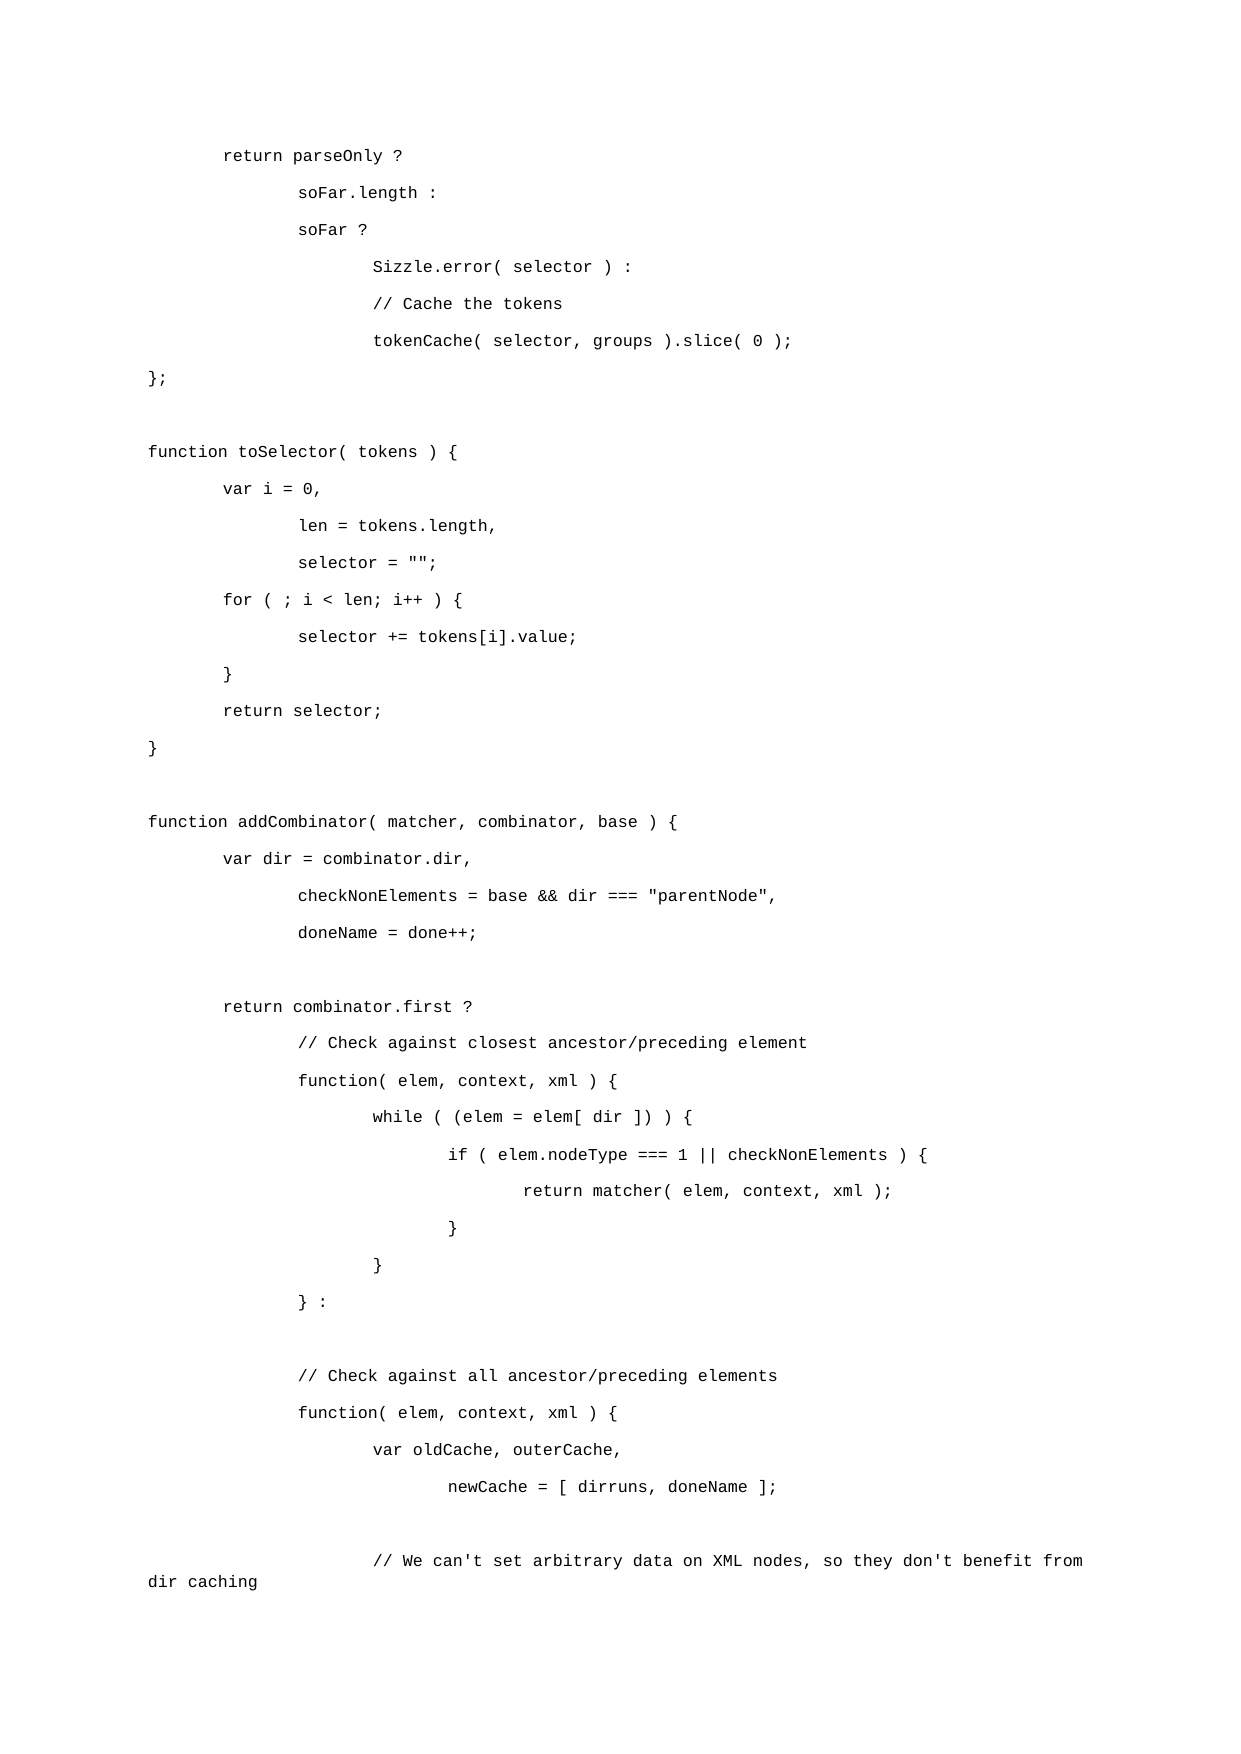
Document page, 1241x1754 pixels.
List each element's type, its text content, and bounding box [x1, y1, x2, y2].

text len = tokens.length, [148, 517, 1093, 536]
text for ( ; i < len; i++ ) { [148, 591, 1093, 610]
text function toSelector( tokens ) { [148, 443, 1093, 462]
text tokenCache( selector, groups ).slice( 0 ); [148, 332, 1093, 351]
text if ( elem.nodeType === 1 || checkNonElements ) { [148, 1146, 1093, 1165]
text } [148, 1257, 1093, 1276]
text function( elem, context, xml ) { [148, 1405, 1093, 1424]
text }; [148, 369, 1093, 388]
text doneName = done++; [148, 924, 1093, 943]
text // Check against closest ancestor/preceding element [148, 1035, 1093, 1054]
text // Check against all ancestor/preceding elements [148, 1368, 1093, 1387]
text return matcher( elem, context, xml ); [148, 1183, 1093, 1202]
text // We can't set arbitrary data on XML nodes, so they don't benefit from dir caching [148, 1553, 1093, 1592]
text selector = ""; [148, 554, 1093, 573]
text while ( (elem = elem[ dir ]) ) { [148, 1109, 1093, 1128]
text var oldCache, outerCache, [148, 1442, 1093, 1461]
text } [148, 1220, 1093, 1239]
text } [148, 739, 1093, 758]
text return combinator.first ? [148, 998, 1093, 1017]
text soFar.length : [148, 184, 1093, 203]
text } : [148, 1294, 1093, 1313]
text soFar ? [148, 222, 1093, 240]
text checkNonElements = base && dir === "parentNode", [148, 887, 1093, 906]
text function addCombinator( matcher, combinator, base ) { [148, 813, 1093, 832]
text var i = 0, [148, 480, 1093, 499]
text function( elem, context, xml ) { [148, 1072, 1093, 1091]
text // Cache the tokens [148, 296, 1093, 314]
text newCache = [ dirruns, doneName ]; [148, 1479, 1093, 1498]
text selector += tokens[i].value; [148, 628, 1093, 647]
text var dir = combinator.dir, [148, 850, 1093, 869]
text } [148, 665, 1093, 684]
text return parseOnly ? [148, 148, 1093, 166]
text return selector; [148, 702, 1093, 721]
text Sizzle.error( selector ) : [148, 258, 1093, 277]
